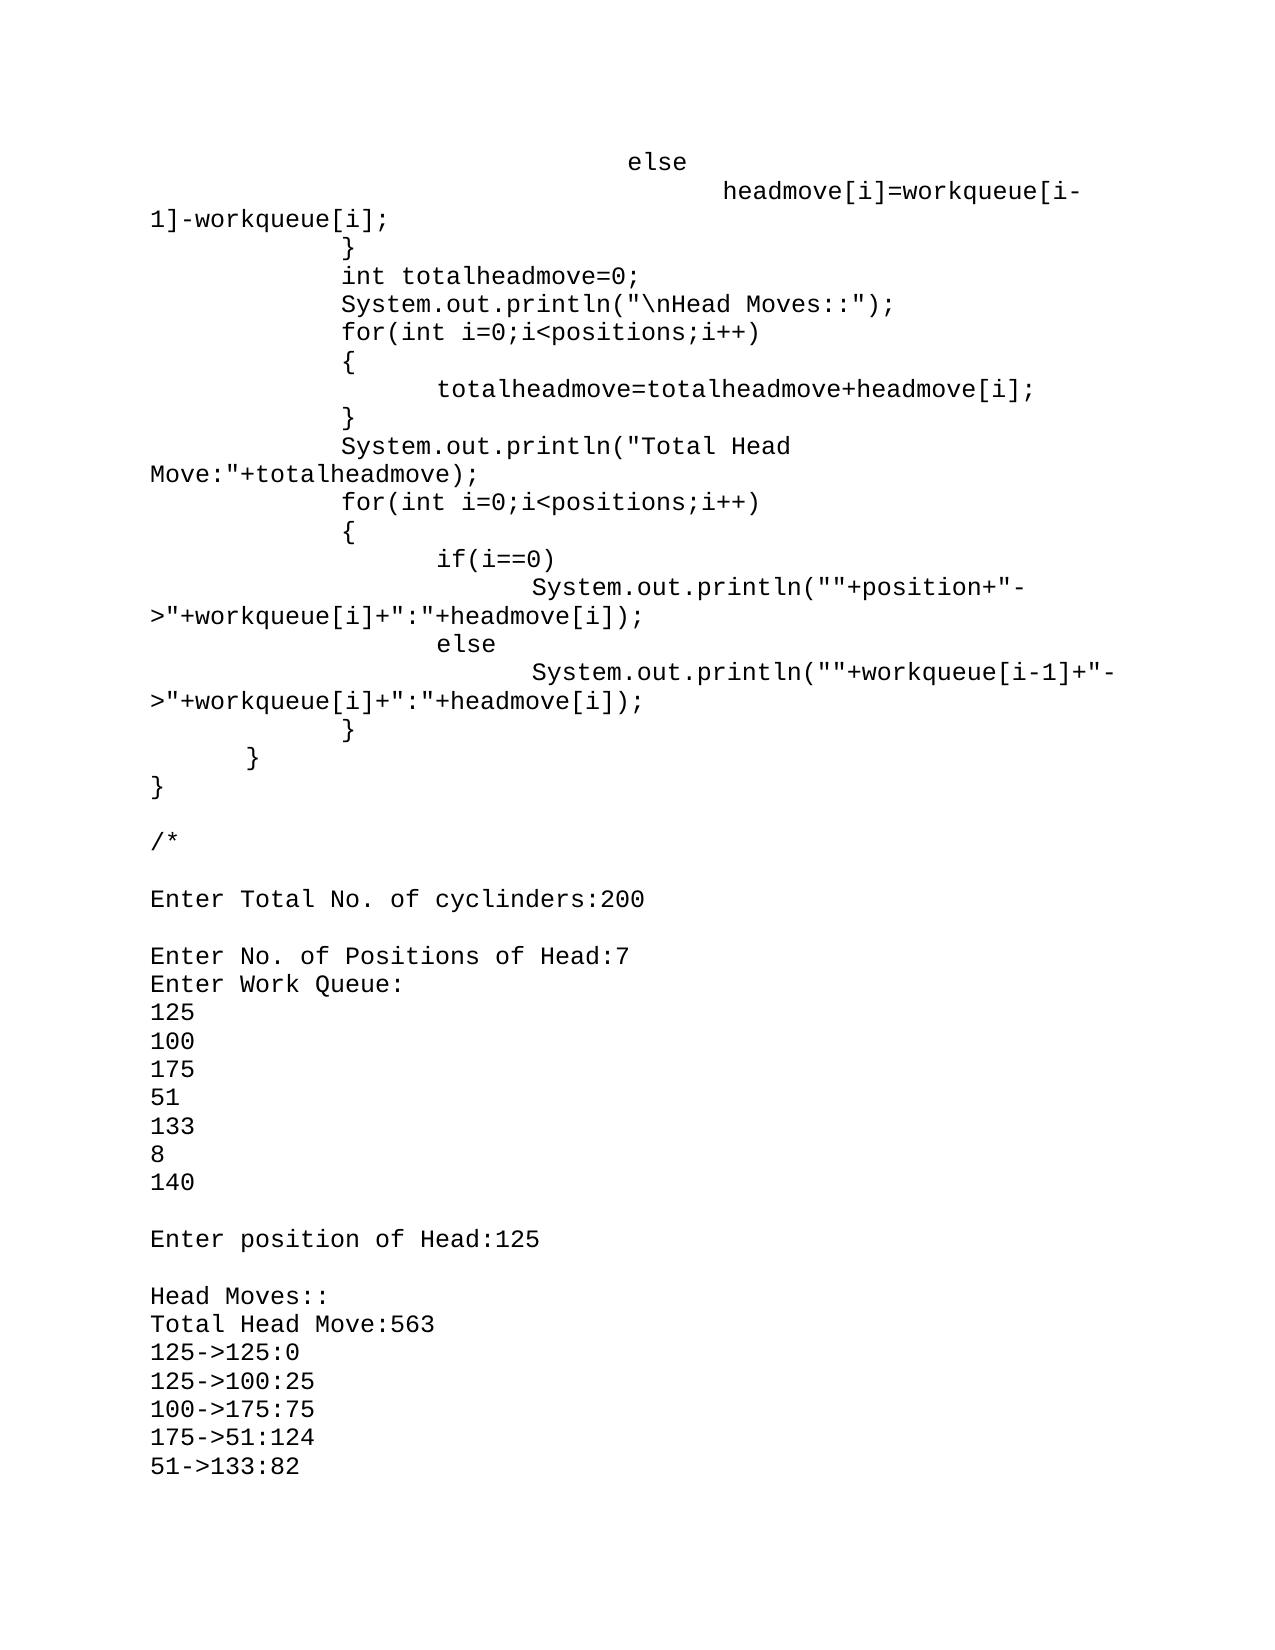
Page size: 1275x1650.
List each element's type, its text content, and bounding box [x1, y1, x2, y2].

text 100->175:75 [150, 1397, 1125, 1425]
text for(int i=0;i<positions;i++) [150, 320, 1125, 348]
text 8 [150, 1142, 1125, 1170]
text { [150, 348, 1125, 377]
text 125 [150, 1000, 1125, 1028]
text Total Head Move:563 [150, 1312, 1125, 1340]
text } [150, 717, 1125, 745]
text 175->51:124 [150, 1425, 1125, 1453]
text Enter Total No. of cyclinders:200 [150, 887, 1125, 915]
text Enter position of Head:125 [150, 1227, 1125, 1255]
text } [150, 235, 1125, 263]
text else [150, 632, 1125, 660]
text else [150, 150, 1125, 178]
text 175 [150, 1057, 1125, 1085]
text int totalheadmove=0; [150, 263, 1125, 292]
text 51->133:82 [150, 1453, 1125, 1482]
text { [150, 518, 1125, 547]
text 100 [150, 1028, 1125, 1057]
text for(int i=0;i<positions;i++) [150, 490, 1125, 518]
text 133 [150, 1113, 1125, 1142]
text Enter No. of Positions of Head:7 [150, 943, 1125, 972]
text 140 [150, 1170, 1125, 1198]
text } [150, 405, 1125, 433]
text totalheadmove=totalheadmove+headmove[i]; [150, 377, 1125, 405]
text } [150, 745, 1125, 773]
text /* [150, 830, 1125, 858]
text 125->100:25 [150, 1368, 1125, 1397]
text Head Moves:: [150, 1283, 1125, 1312]
text System.out.println(""+workqueue[i-1]+"->"+workqueue[i]+":"+headmove[i]); [150, 660, 1125, 717]
text 51 [150, 1085, 1125, 1113]
text } [150, 773, 1125, 802]
text System.out.println("\nHead Moves::"); [150, 292, 1125, 320]
text System.out.println("Total Head Move:"+totalheadmove); [150, 433, 1125, 490]
text headmove[i]=workqueue[i-1]-workqueue[i]; [150, 178, 1125, 235]
text if(i==0) [150, 547, 1125, 575]
text Enter Work Queue: [150, 972, 1125, 1000]
text 125->125:0 [150, 1340, 1125, 1368]
text System.out.println(""+position+"->"+workqueue[i]+":"+headmove[i]); [150, 575, 1125, 632]
